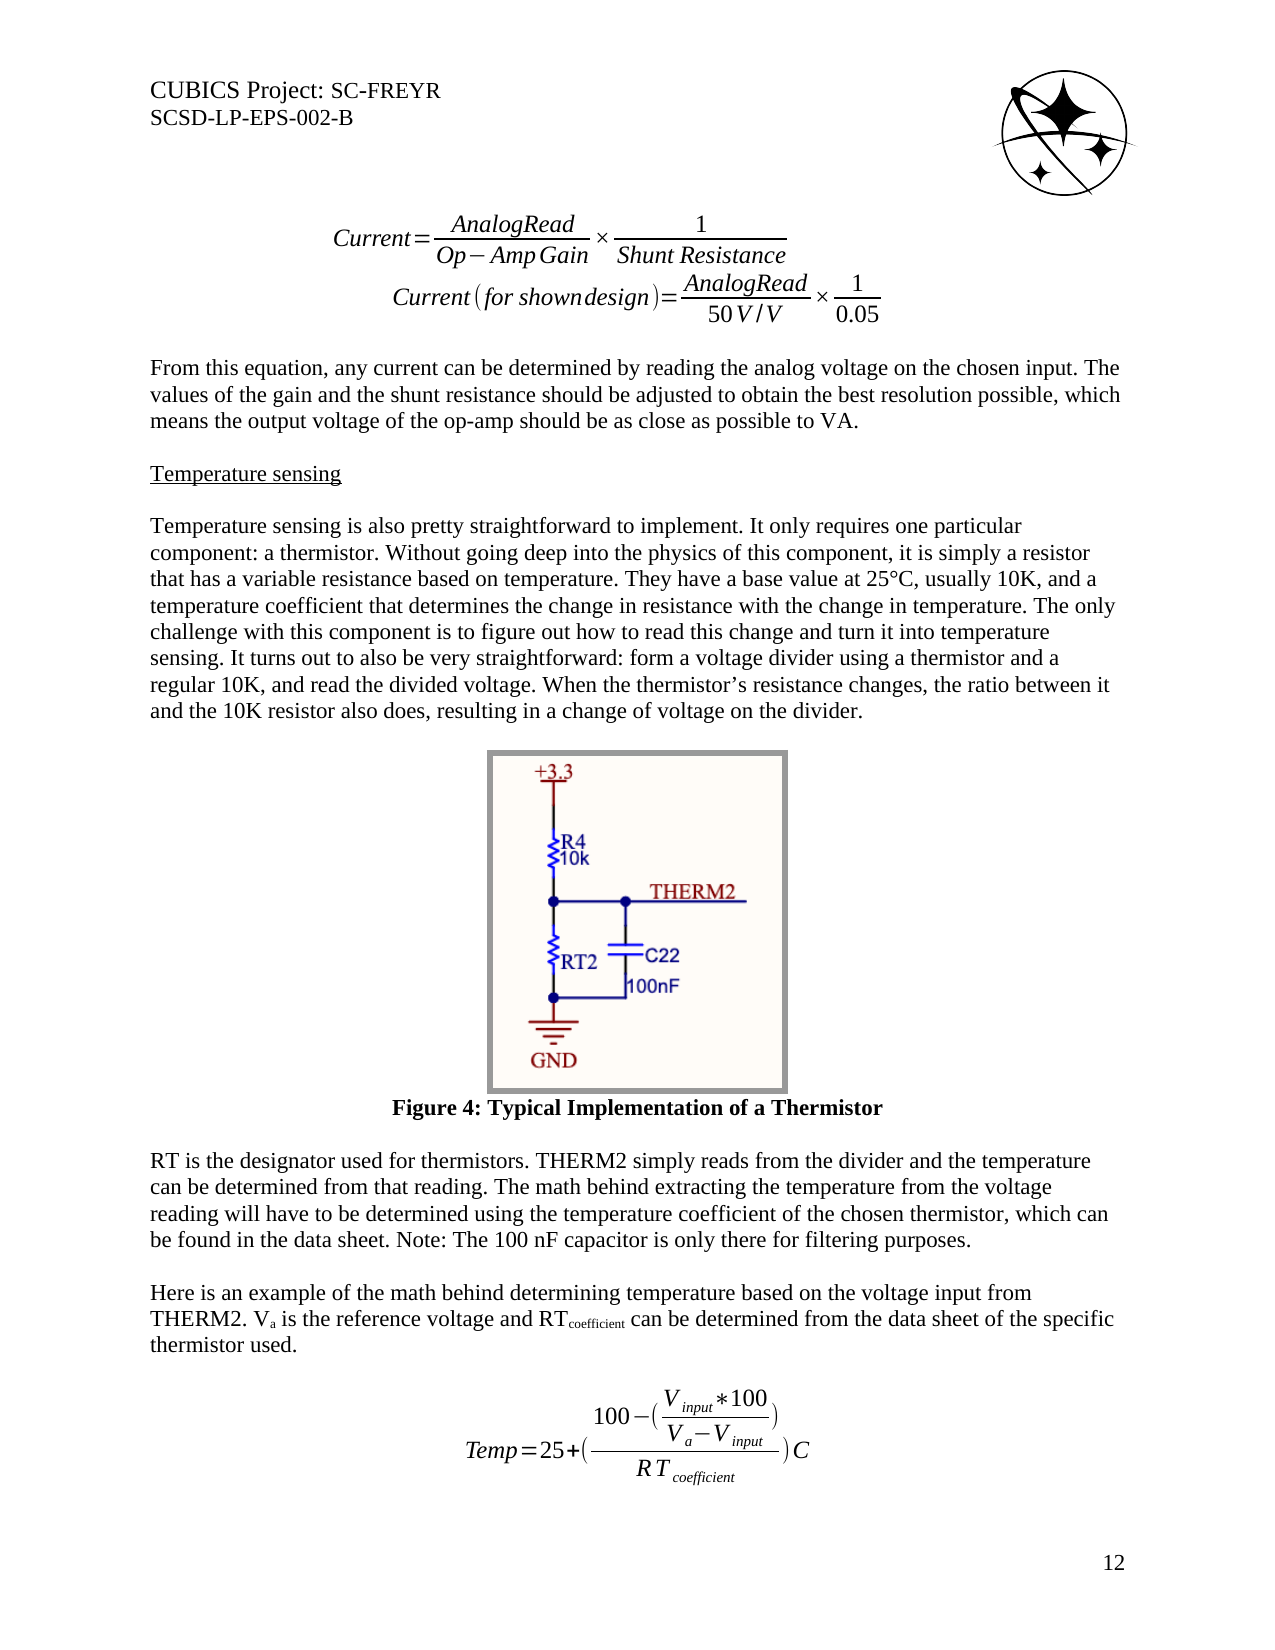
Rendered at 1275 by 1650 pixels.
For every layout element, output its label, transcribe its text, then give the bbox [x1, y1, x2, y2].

picture [493, 756, 782, 1088]
text Here is an example of the math behind determining temperature based on the voltage input from THERM2. Va is the reference voltage and RTcoefficient can be determined from the data sheet of the specific thermistor used. [150, 1279, 1125, 1358]
picture [990, 70, 1139, 196]
text Figure 4: Typical Implementation of a Thermistor [150, 1094, 1125, 1121]
text Temperature sensing [150, 460, 1125, 486]
text Temperature sensing is also pretty straightforward to implement. It only requires one particular component: a thermistor. Without going deep into the physics of this component, it is simply a resistor that has a variable resistance based on temperature. They have a base value at 25°C, usually 10K, and a temperature coefficient that determines the change in resistance with the change in temperature. The only challenge with this component is to figure out how to read this change and turn it into temperature sensing. It turns out to also be very straightforward: form a voltage divider using a thermistor and a regular 10K, and read the divided voltage. When the thermistor’s resistance changes, the ratio between it and the 10K resistor also does, resulting in a change of voltage on the divider. [150, 513, 1125, 723]
text From this equation, any current can be determined by reading the analog voltage on the chosen input. The values of the gain and the shunt resistance should be adjusted to obtain the best resolution possible, which means the output voltage of the op-amp should be as close as possible to VA. [150, 354, 1125, 433]
text RT is the designator used for thermistors. THERM2 simply reads from the divider and the temperature can be determined from that reading. The math behind extracting the temperature from the voltage reading will have to be determined using the temperature coefficient of the chosen thermistor, which can be found in the data sheet. Note: The 100 nF capacitor is only there for filtering purposes. [150, 1147, 1125, 1252]
